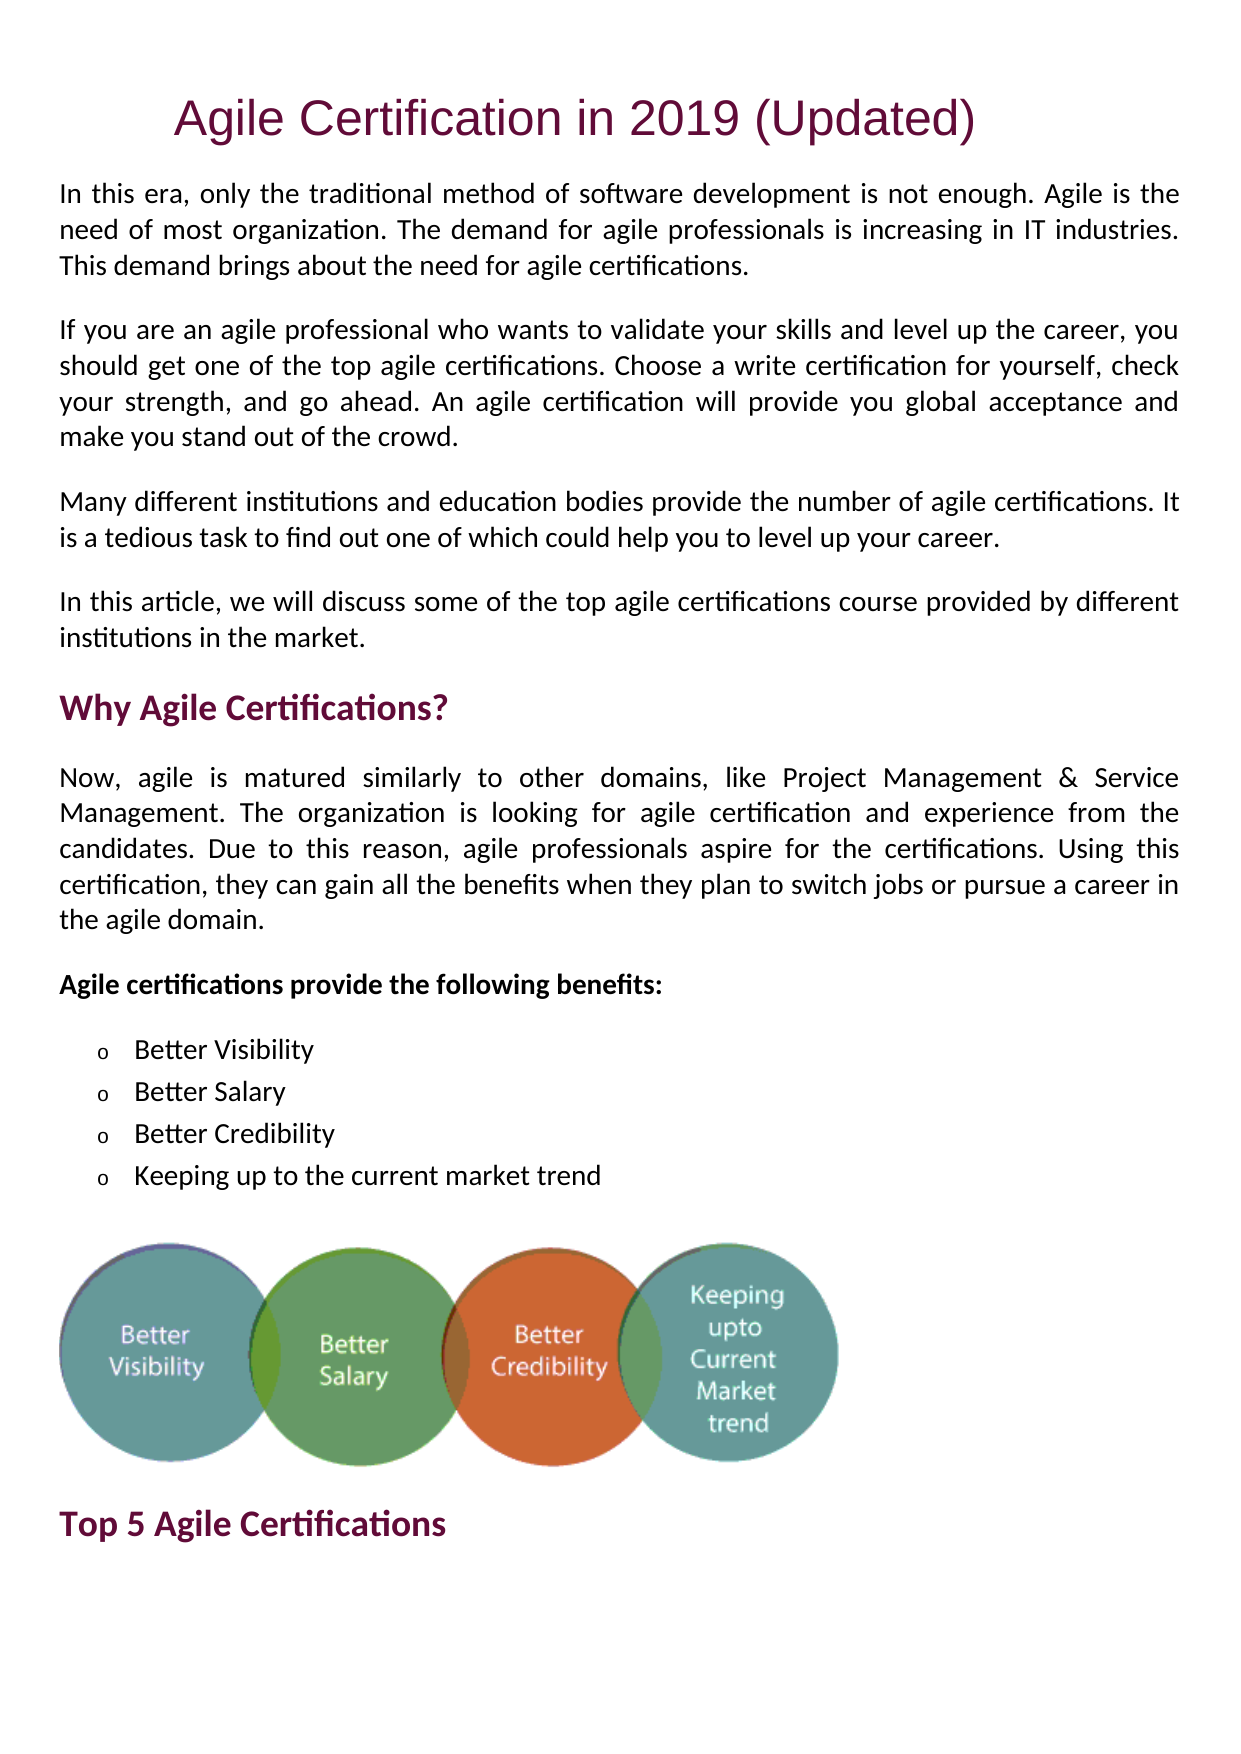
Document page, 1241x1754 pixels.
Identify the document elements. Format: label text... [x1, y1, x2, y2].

text In this article, we will discuss some of the top agile certifications course provided by different institutions in the market. [59, 583, 1181, 655]
text Now, agile is matured similarly to other domains, like Project Management & Service Management. The organization is looking for agile certification and experience from the candidates. Due to this reason, agile professionals aspire for the certifications. Using this certification, they can gain all the benefits when they plan to switch jobs or pursue a career in the agile domain. [59, 759, 1181, 937]
text If you are an agile professional who wants to validate your skills and level up the career, you should get one of the top agile certifications. Choose a write certification for yourself, check your strength, and go ahead. An agile certification will provide you global acceptance and make you stand out of the crowd. [59, 311, 1181, 454]
list Better Visibility [97, 1031, 1181, 1067]
list Better Salary [97, 1073, 1181, 1108]
list Better Credibility [97, 1115, 1181, 1150]
text Many different institutions and education bodies provide the number of agile certifications. It is a tedious task to find out one of which could help you to level up your career. [59, 483, 1181, 554]
text Top 5 Agile Certifications [59, 1499, 1181, 1545]
text In this era, only the traditional method of software development is not enough. Agile is the need of most organization. The demand for agile professionals is increasing in IT industries. This demand brings about the need for agile certifications. [59, 175, 1181, 282]
subtitle Agile Certification in 2019 (Updated) [59, 89, 1181, 146]
picture [59, 1221, 839, 1500]
list Keeping up to the current market trend [97, 1157, 1181, 1192]
subtitle Why Agile Certifications? [59, 684, 1181, 730]
text Agile certifications provide the following benefits: [59, 966, 1181, 1002]
